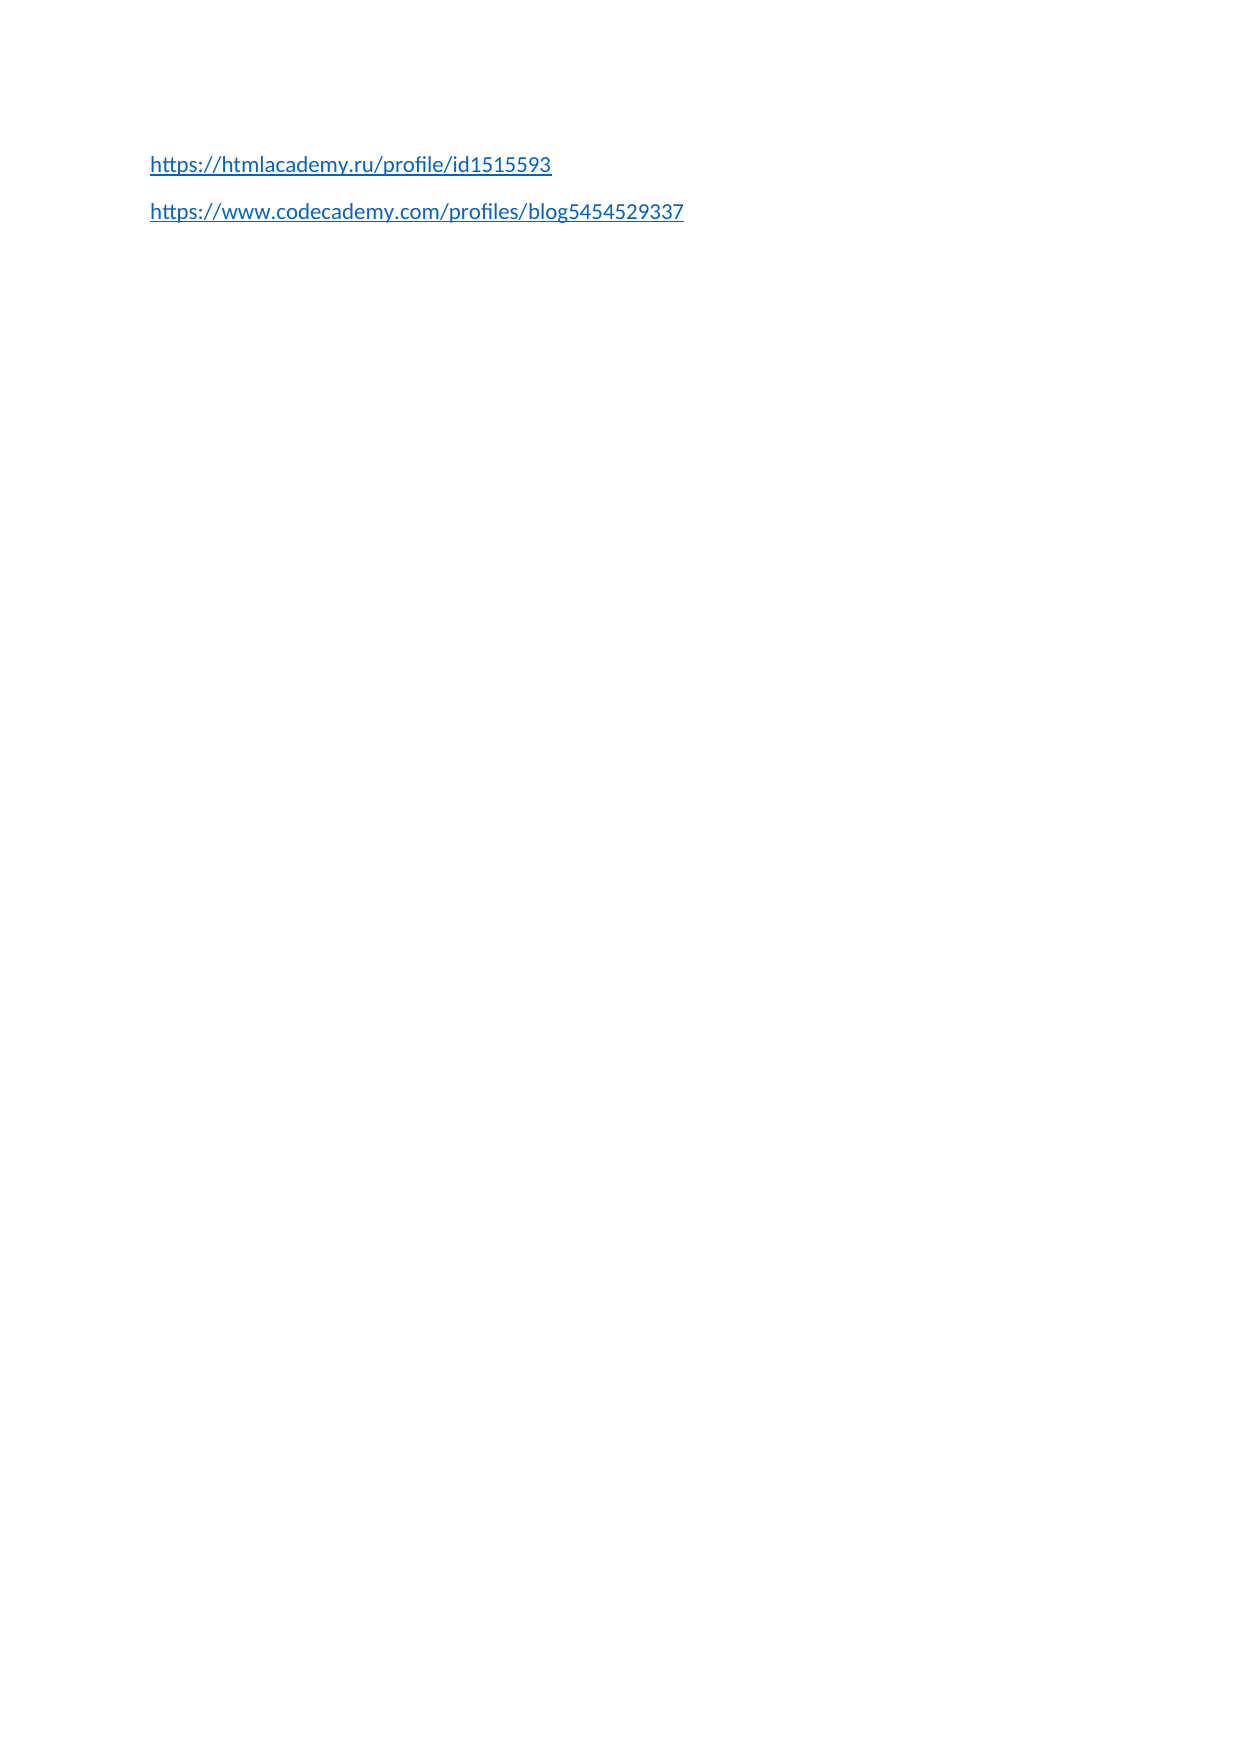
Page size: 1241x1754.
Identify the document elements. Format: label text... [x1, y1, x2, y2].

text https://www.codecademy.com/profiles/blog5454529337 [150, 197, 1090, 225]
text https://htmlacademy.ru/profile/id1515593 [150, 150, 1090, 178]
